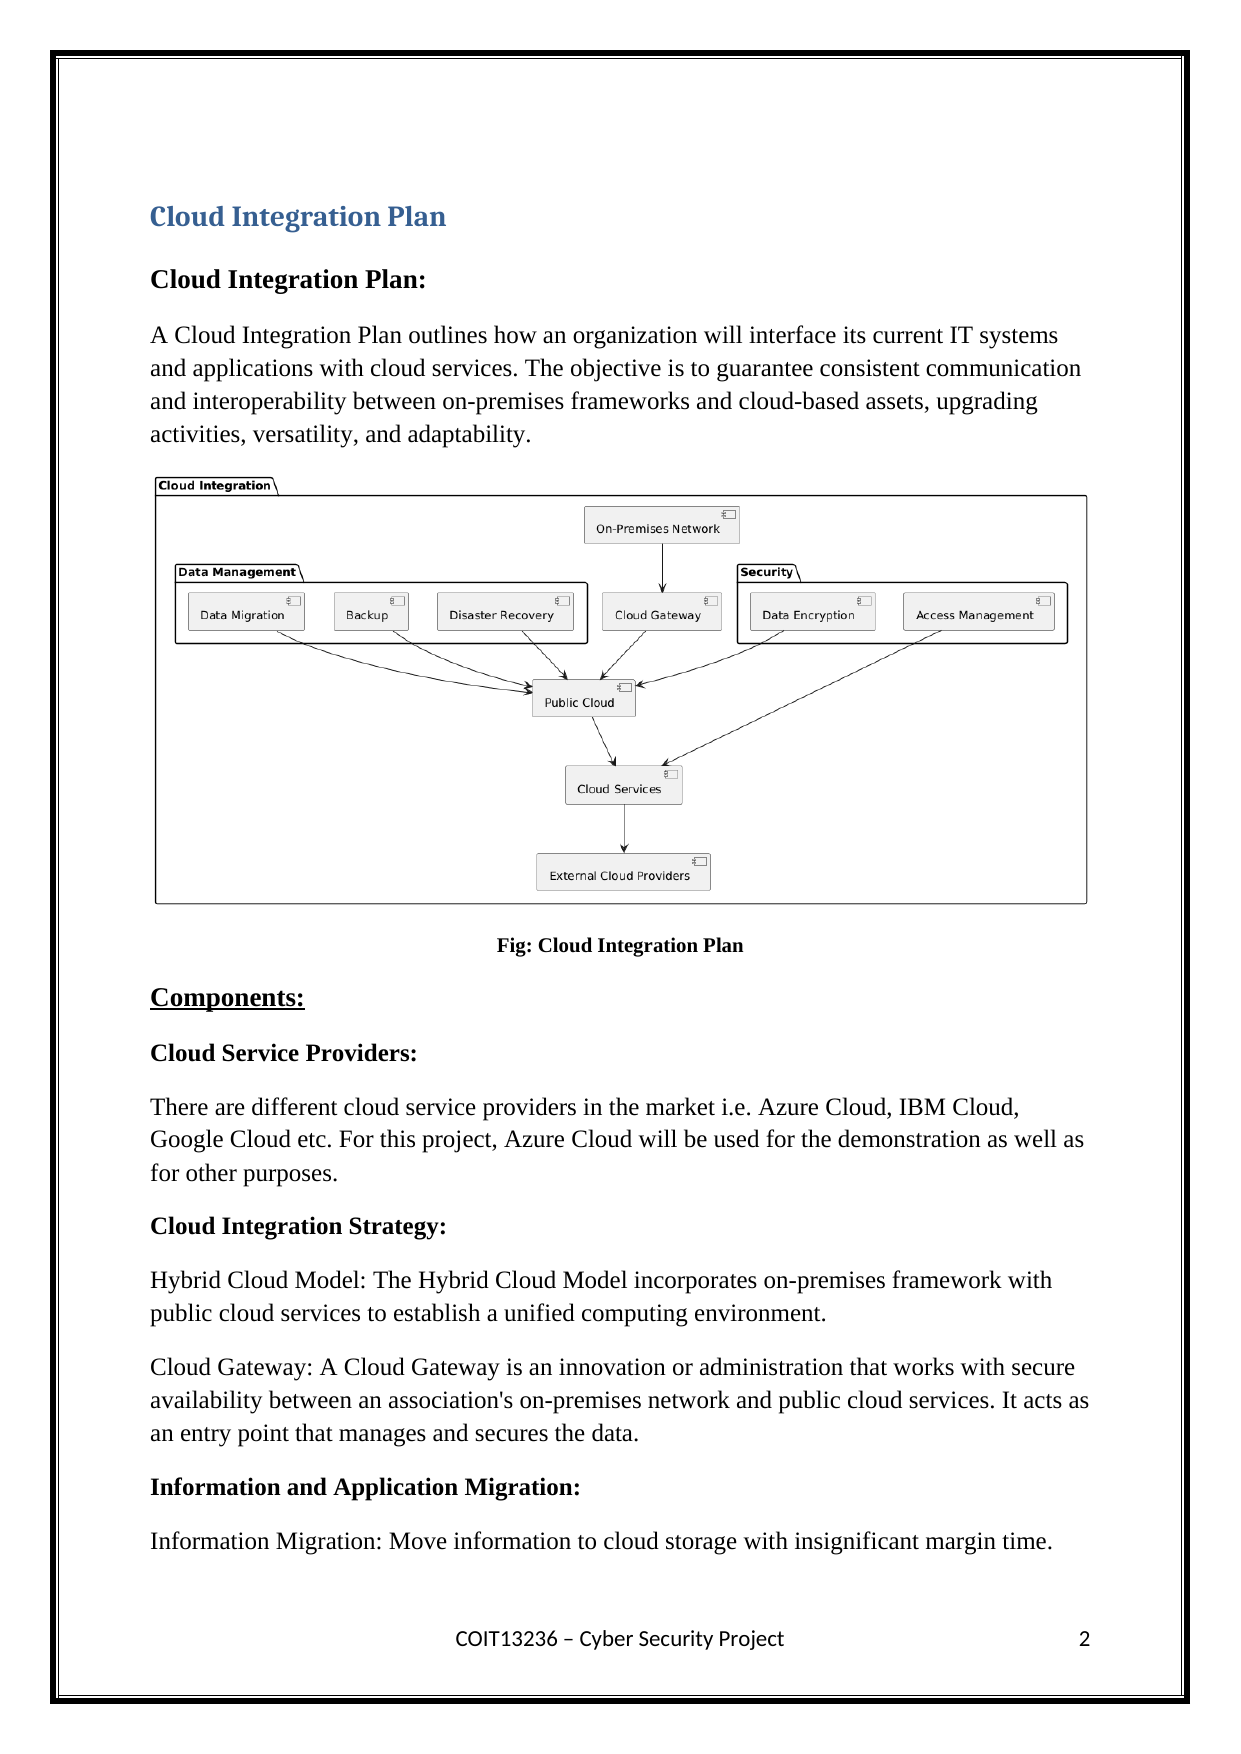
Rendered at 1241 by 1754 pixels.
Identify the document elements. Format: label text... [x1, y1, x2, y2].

text Information and Application Migration: [150, 1472, 1090, 1501]
text Cloud Gateway: A Cloud Gateway is an innovation or administration that works with secure availability between an association's on-premises network and public cloud services. It acts as an entry point that manages and secures the data. [150, 1352, 1090, 1447]
text A Cloud Integration Plan outlines how an organization will interface its current IT systems and applications with cloud services. The objective is to guarantee consistent communication and interoperability between on-premises frameworks and cloud-based assets, upgrading activities, versatility, and adaptability. [150, 320, 1090, 448]
text Hybrid Cloud Model: The Hybrid Cloud Model incorporates on-premises framework with public cloud services to establish a unified computing environment. [150, 1265, 1090, 1327]
text Cloud Integration Plan: [150, 263, 1090, 295]
subtitle Cloud Integration Plan [150, 200, 1090, 233]
text Cloud Service Providers: [150, 1038, 1090, 1066]
text There are different cloud service providers in the market i.e. Azure Cloud, IBM Cloud, Google Cloud etc. For this project, Azure Cloud will be used for the demonstration as well as for other purposes. [150, 1092, 1090, 1186]
picture [150, 473, 1091, 908]
text Cloud Integration Strategy: [150, 1211, 1090, 1240]
text Components: [150, 981, 1090, 1012]
text Fig: Cloud Integration Plan [150, 933, 1090, 957]
text Information Migration: Move information to cloud storage with insignificant margin time. [150, 1526, 1090, 1555]
